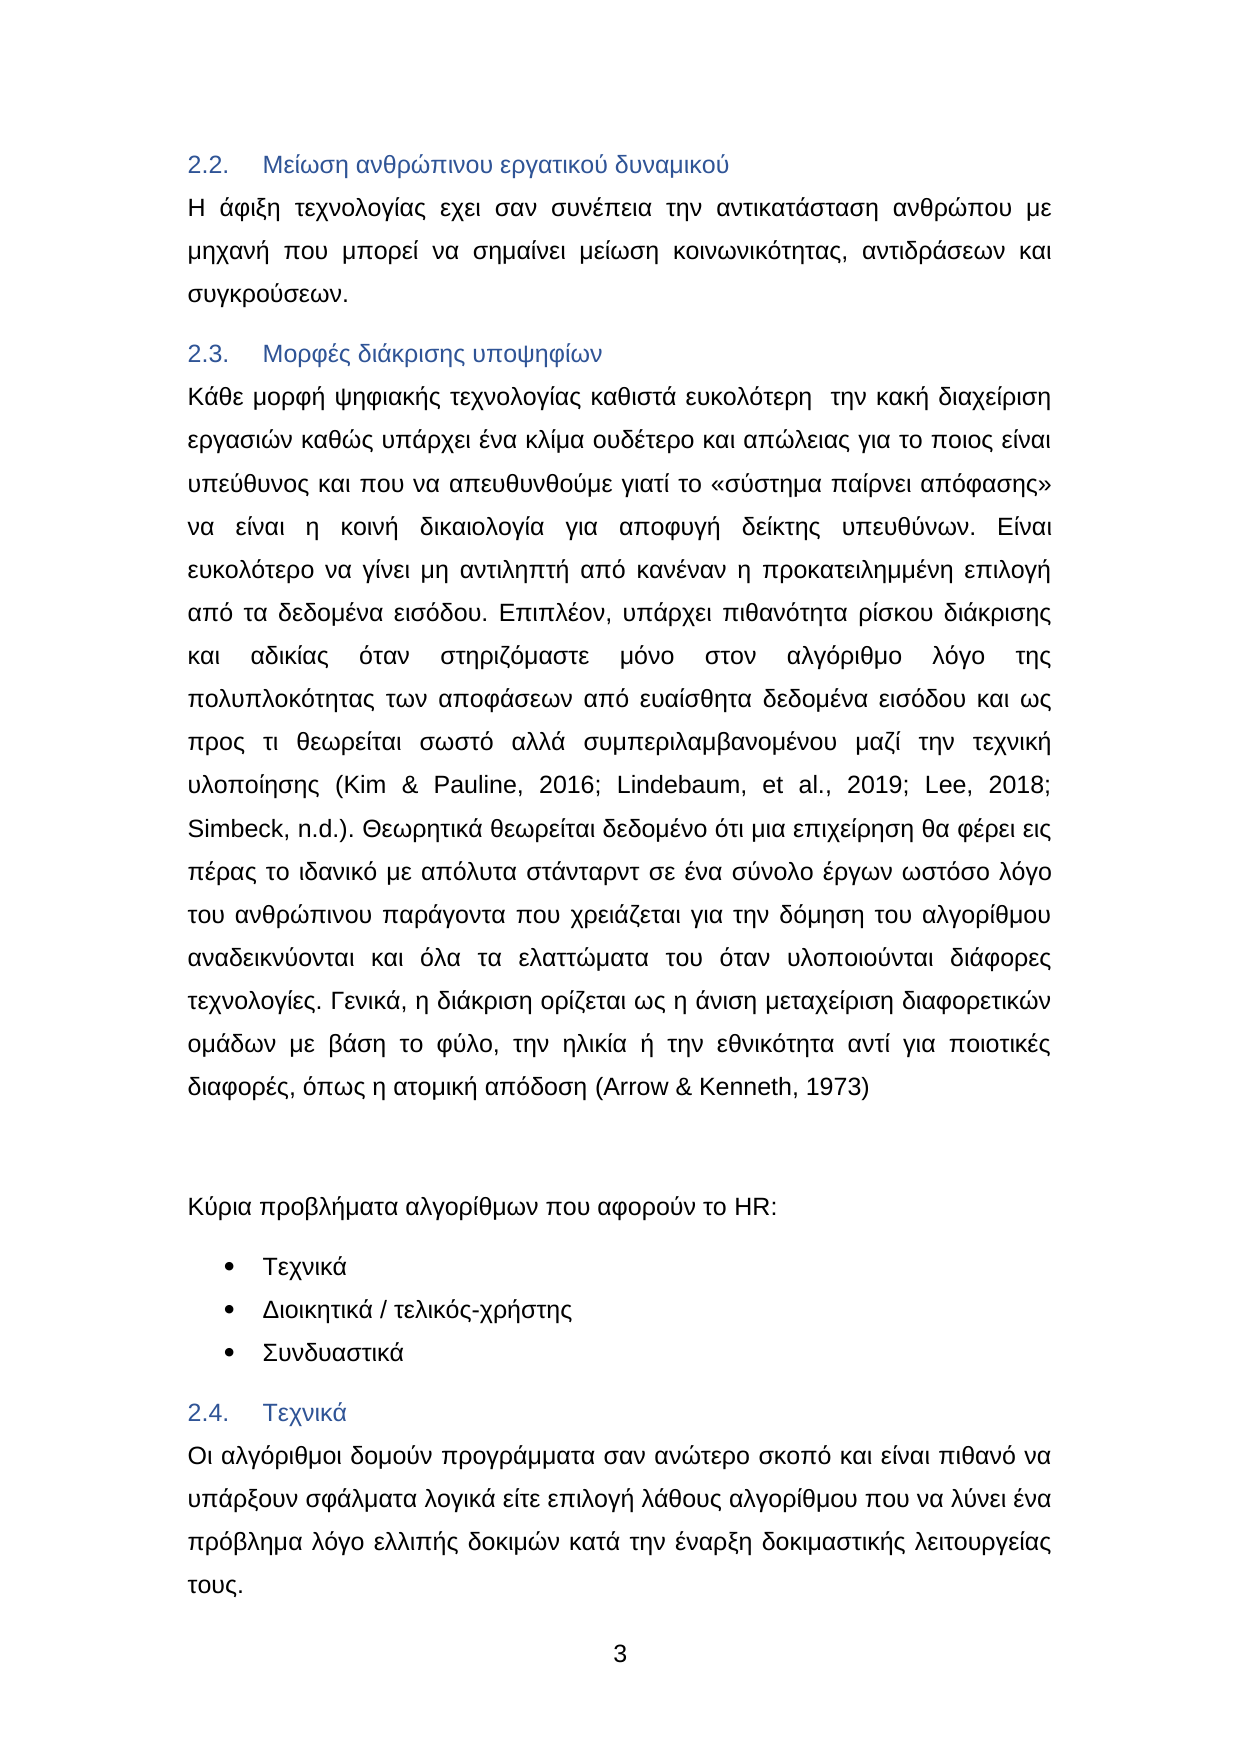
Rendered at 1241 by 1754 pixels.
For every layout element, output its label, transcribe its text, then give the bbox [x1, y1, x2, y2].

list Τεχνικά [225, 1252, 1053, 1281]
subtitle Μείωση ανθρώπινου εργατικού δυναμικού [187, 150, 1053, 179]
text Η άφιξη τεχνολογίας εχει σαν συνέπεια την αντικατάσταση ανθρώπου με μηχανή που μπορεί να σημαίνει μείωση κοινωνικότητας, αντιδράσεων και συγκρούσεων. [187, 193, 1053, 308]
subtitle Μορφές διάκρισης υποψηφίων [187, 339, 1053, 368]
text Κάθε μορφή ψηφιακής τεχνολογίας καθιστά ευκολότερη την κακή διαχείριση εργασιών καθώς υπάρχει ένα κλίμα ουδέτερο και απώλειας για το ποιος είναι υπεύθυνος και που να απευθυνθούμε γιατί το «σύστημα παίρνει απόφασης» να είναι η κοινή δικαιολογία για αποφυγή δείκτης υπευθύνων. Είναι ευκολότερο να γίνει μη αντιληπτή από κανέναν η προκατειλημμένη επιλογή από τα δεδομένα εισόδου. Επιπλέον, υπάρχει πιθανότητα ρίσκου διάκρισης και αδικίας όταν στηριζόμαστε μόνο στον αλγόριθμο λόγο της πολυπλοκότητας των αποφάσεων από ευαίσθητα δεδομένα εισόδου και ως προς τι θεωρείται σωστό αλλά συμπεριλαμβανομένου μαζί την τεχνική υλοποίησης . Θεωρητικά θεωρείται δεδομένο ότι μια επιχείρηση θα φέρει εις πέρας το ιδανικό με απόλυτα στάνταρντ σε ένα σύνολο έργων ωστόσο λόγο του ανθρώπινου παράγοντα που χρειάζεται για την δόμηση του αλγορίθμου αναδεικνύονται και όλα τα ελαττώματα του όταν υλοποιούνται διάφορες τεχνολογίες. Γενικά, η διάκριση ορίζεται ως η άνιση μεταχείριση διαφορετικών ομάδων με βάση το φύλο, την ηλικία ή την εθνικότητα αντί για ποιοτικές διαφορές, όπως η ατομική απόδοση [187, 382, 1053, 1101]
text Κύρια προβλήματα αλγορίθμων που αφορούν το HR: [187, 1192, 1053, 1221]
list Συνδυαστικά [225, 1338, 1053, 1367]
list Διοικητικά / τελικός-χρήστης [225, 1295, 1053, 1324]
subtitle Τεχνικά [187, 1398, 1053, 1427]
